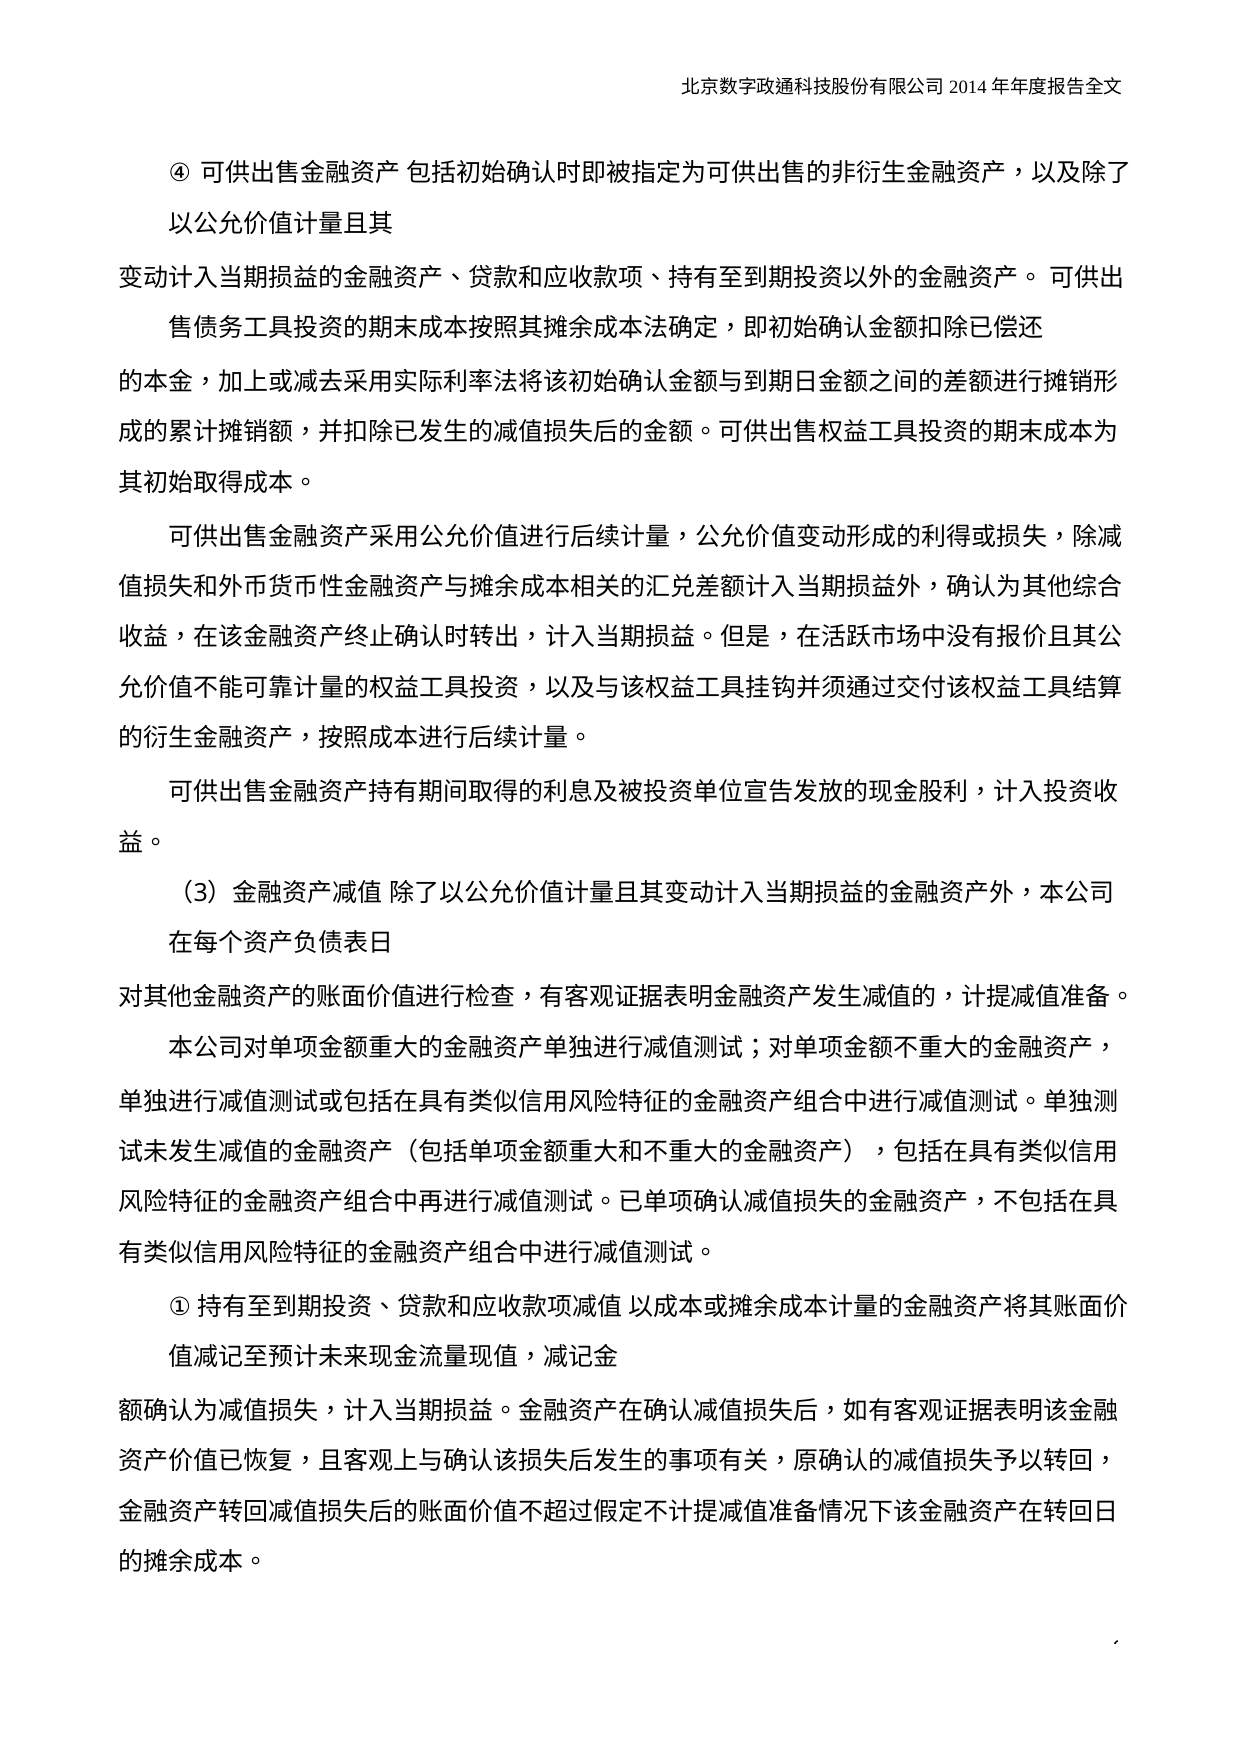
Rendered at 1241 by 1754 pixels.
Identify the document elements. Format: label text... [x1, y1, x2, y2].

text 可供出售金融资产采用公允价值进行后续计量，公允价值变动形成的利得或损失，除减 值损失和外币货币性金融资产与摊余成本相关的汇兑差额计入当期损益外，确认为其他综合 收益，在该金融资产终止确认时转出，计入当期损益。但是，在活跃市场中没有报价且其公 允价值不能可靠计量的权益工具投资，以及与该权益工具挂钩并须通过交付该权益工具结算 的衍生金融资产，按照成本进行后续计量。 [118, 518, 1122, 754]
text 额确认为减值损失，计入当期损益。金融资产在确认减值损失后，如有客观证据表明该金融 资产价值已恢复，且客观上与确认该损失后发生的事项有关，原确认的减值损失予以转回， 金融资产转回减值损失后的账面价值不超过假定不计提减值准备情况下该金融资产在转回日 的摊余成本。 [118, 1393, 1122, 1578]
text 的本金，加上或减去采用实际利率法将该初始确认金额与到期日金额之间的差额进行摊销形 成的累计摊销额，并扣除已发生的减值损失后的金额。可供出售权益工具投资的期末成本为 其初始取得成本。 [118, 364, 1122, 498]
text ④ 可供出售金融资产 包括初始确认时即被指定为可供出售的非衍生金融资产，以及除了以公允价值计量且其 [168, 155, 1137, 239]
text （3）金融资产减值 除了以公允价值计量且其变动计入当期损益的金融资产外，本公司在每个资产负债表日 [168, 874, 1137, 959]
text 对其他金融资产的账面价值进行检查，有客观证据表明金融资产发生减值的，计提减值准备。 本公司对单项金额重大的金融资产单独进行减值测试；对单项金额不重大的金融资产， [118, 979, 1137, 1063]
text 益。 [118, 824, 1137, 858]
text 单独进行减值测试或包括在具有类似信用风险特征的金融资产组合中进行减值测试。单独测 试未发生减值的金融资产（包括单项金额重大和不重大的金融资产），包括在具有类似信用 风险特征的金融资产组合中再进行减值测试。已单项确认减值损失的金融资产，不包括在具 有类似信用风险特征的金融资产组合中进行减值测试。 [118, 1083, 1122, 1268]
text 可供出售金融资产持有期间取得的利息及被投资单位宣告发放的现金股利，计入投资收 [168, 774, 1137, 808]
text ① 持有至到期投资、贷款和应收款项减值 以成本或摊余成本计量的金融资产将其账面价值减记至预计未来现金流量现值，减记金 [168, 1288, 1137, 1373]
text 变动计入当期损益的金融资产、贷款和应收款项、持有至到期投资以外的金融资产。 可供出售债务工具投资的期末成本按照其摊余成本法确定，即初始确认金额扣除已偿还 [118, 259, 1137, 344]
